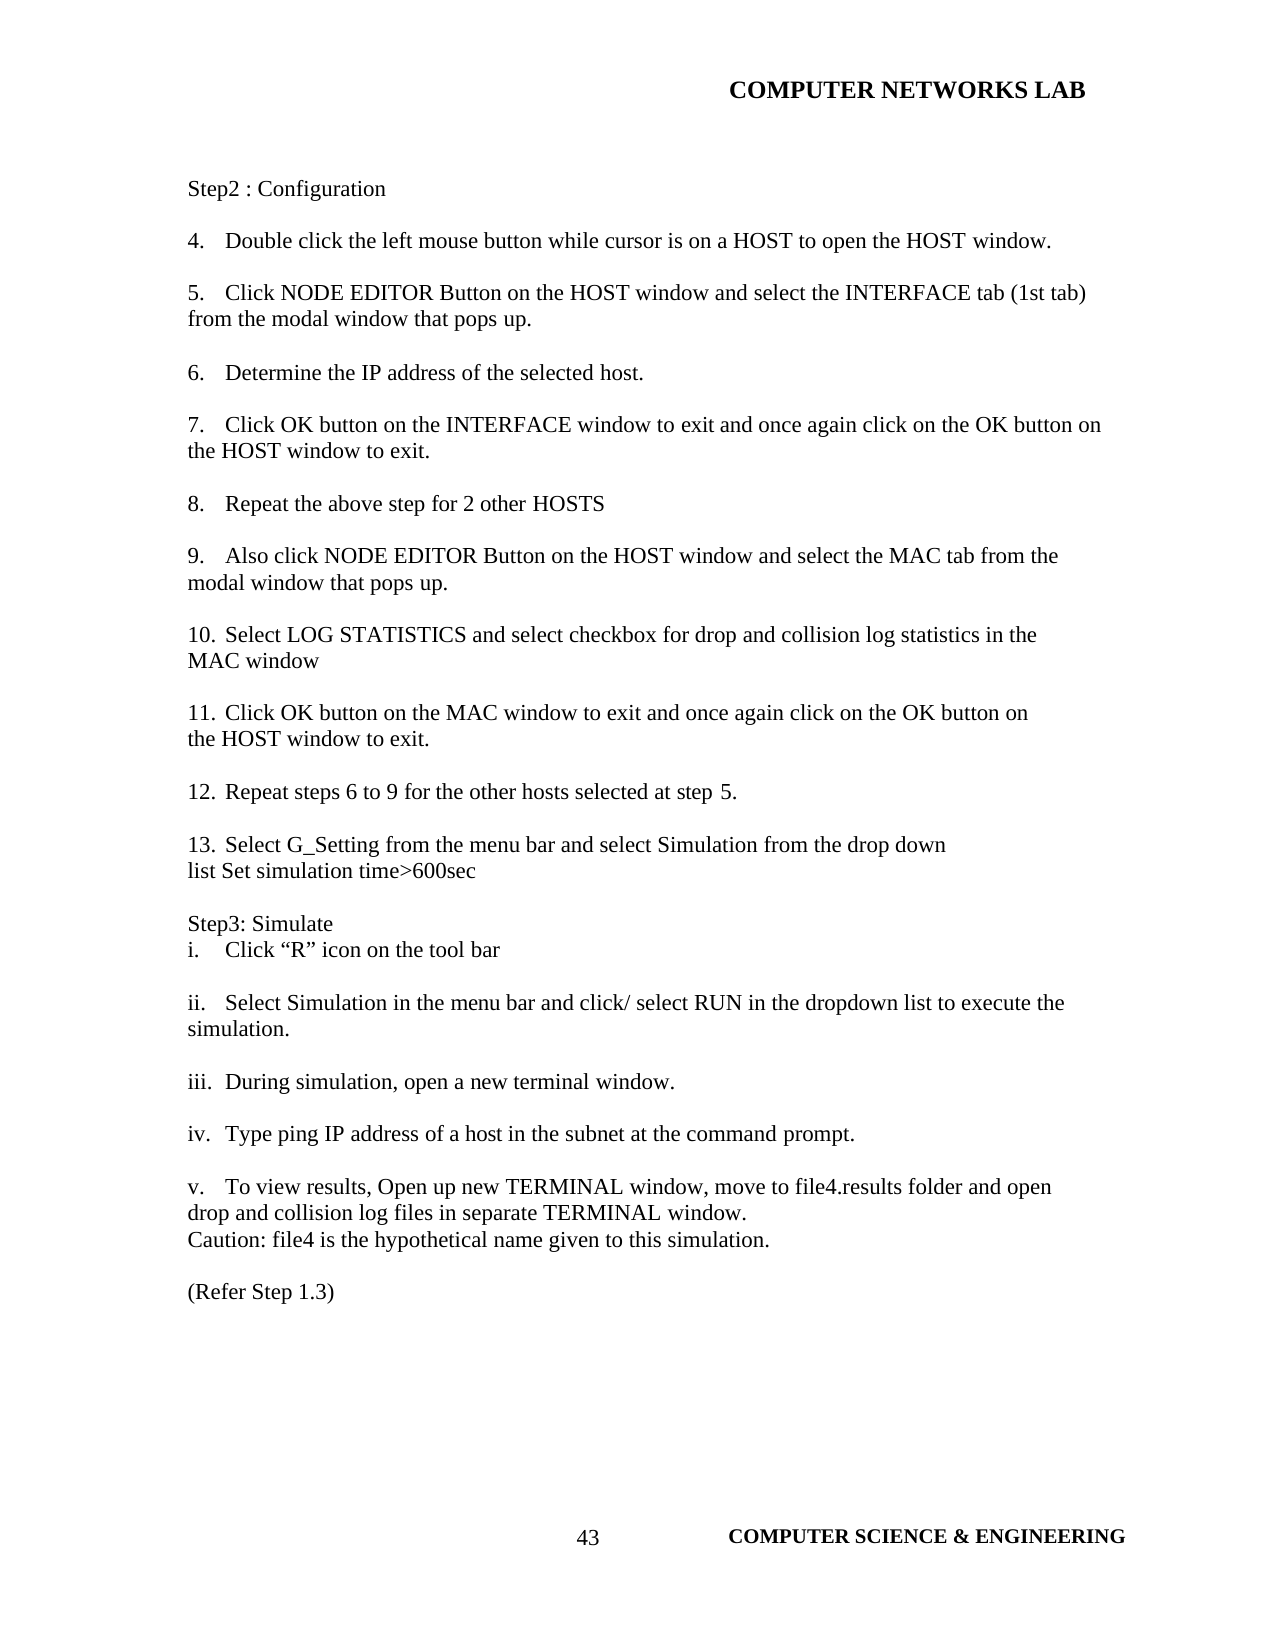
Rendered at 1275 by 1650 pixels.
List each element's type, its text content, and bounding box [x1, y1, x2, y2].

text Step2 : Configuration [187, 174, 1235, 201]
list Click OK button on the INTERFACE window to exit and once again click on the OK button on the HOST window to exit. [187, 411, 1102, 464]
list To view results, Open up new TERMINAL window, move to file4.results folder and open drop and collision log files in separate TERMINAL window. [187, 1173, 1099, 1226]
list Click OK button on the MAC window to exit and once again click on the OK button on the HOST window to exit. [187, 700, 1063, 752]
list Click NODE EDITOR Button on the HOST window and select the INTERFACE tab (1st tab) from the modal window that pops up. [187, 280, 1087, 332]
list Click “R” icon on the tool bar [187, 936, 1235, 963]
list Double click the left mouse button while cursor is on a HOST to open the HOST window. [187, 227, 1235, 253]
list Select Simulation in the menu bar and click/ select RUN in the dropdown list to execute the simulation. [187, 989, 1066, 1041]
list Repeat steps 6 to 9 for the other hosts selected at step 5. [187, 778, 1235, 804]
list Select LOG STATISTICS and select checkbox for drop and collision log statistics in the MAC window [187, 622, 1096, 673]
list Repeat the above step for 2 other HOSTS [187, 490, 1235, 516]
text Caution: file4 is the hypothetical name given to this simulation. (Refer Step 1.3) [187, 1226, 804, 1304]
list During simulation, open a new terminal window. [187, 1068, 1235, 1094]
text Step3: Simulate [187, 910, 1235, 936]
list Select G_Setting from the menu bar and select Simulation from the drop down list Set simulation time>600sec [187, 831, 980, 883]
list Also click NODE EDITOR Button on the HOST window and select the MAC tab from the modal window that pops up. [187, 543, 1122, 595]
list Type ping IP address of a host in the subnet at the command prompt. [187, 1120, 1235, 1147]
list Determine the IP address of the selected host. [187, 358, 1235, 385]
